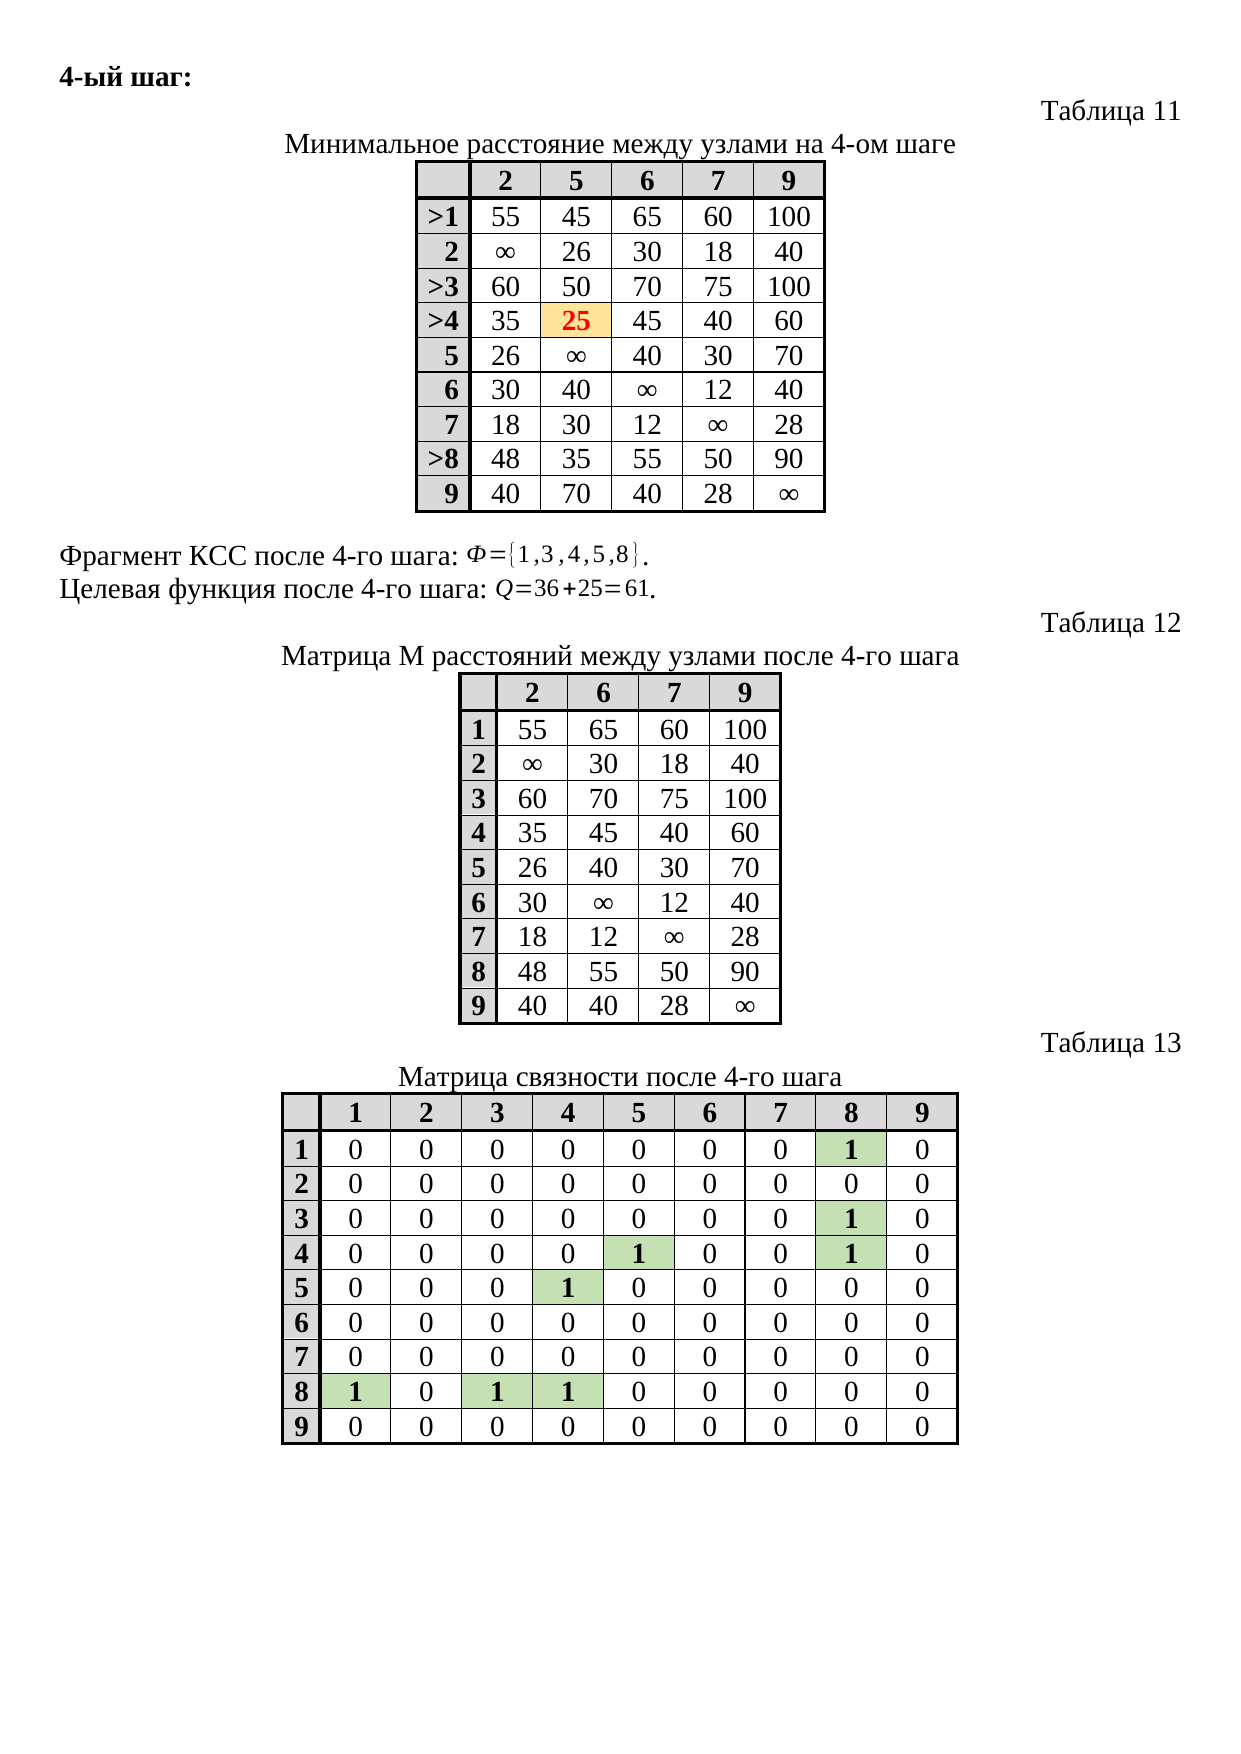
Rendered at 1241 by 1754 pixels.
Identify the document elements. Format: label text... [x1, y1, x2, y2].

table_cell 1 [533, 1270, 603, 1304]
table_cell 28 [710, 919, 779, 953]
table_header 5 [541, 163, 611, 196]
table_cell 0 [675, 1201, 744, 1235]
table_cell 0 [816, 1270, 886, 1304]
table_cell 30 [472, 373, 540, 406]
table_cell 0 [746, 1236, 815, 1269]
table_cell 0 [746, 1167, 815, 1200]
table_cell 40 [612, 476, 682, 510]
table_cell 35 [541, 442, 611, 475]
table_cell 40 [710, 746, 779, 780]
table_header [418, 163, 468, 196]
table_cell 48 [472, 442, 540, 475]
table_cell 0 [391, 1201, 461, 1235]
text Матрица M расстояний между узлами после 4-го шага [59, 638, 1181, 672]
table_cell 0 [746, 1201, 815, 1235]
table_cell 7 [284, 1340, 318, 1373]
table_cell 0 [322, 1236, 390, 1269]
table_cell 0 [391, 1236, 461, 1269]
text Таблица 12 [59, 605, 1181, 638]
table_cell 40 [612, 338, 682, 371]
table_cell 3 [284, 1201, 318, 1235]
table_cell 0 [462, 1167, 532, 1200]
text Целевая функция после 4-го шага: . [59, 571, 1181, 605]
table_cell 12 [568, 919, 638, 953]
table_cell 1 [816, 1132, 886, 1166]
table_cell 90 [710, 954, 779, 987]
table_cell 40 [541, 373, 611, 406]
table_cell 0 [322, 1270, 390, 1304]
table_cell 45 [568, 816, 638, 849]
table_cell 0 [746, 1132, 815, 1166]
table_cell 60 [683, 200, 753, 233]
table_cell ∞ [683, 407, 753, 441]
table_header 2 [391, 1095, 461, 1129]
table_cell 90 [754, 442, 823, 475]
table_cell 0 [462, 1340, 532, 1373]
table_cell 30 [568, 746, 638, 780]
table_cell 40 [568, 989, 638, 1022]
table_cell 0 [816, 1305, 886, 1338]
table_cell >8 [418, 442, 468, 475]
table_cell 7 [418, 407, 468, 441]
table_cell ∞ [710, 989, 779, 1022]
text Фрагмент КСС после 4-го шага: . [59, 538, 1181, 571]
table_header [284, 1095, 318, 1129]
table_cell 4 [284, 1236, 318, 1269]
table_cell 0 [391, 1270, 461, 1304]
table_cell >1 [418, 200, 468, 233]
table_cell 1 [816, 1201, 886, 1235]
table_cell 2 [284, 1167, 318, 1200]
table_cell 1 [284, 1132, 318, 1166]
table_cell 0 [816, 1374, 886, 1408]
table_cell 45 [612, 303, 682, 337]
table_cell 0 [533, 1409, 603, 1442]
table_cell 0 [746, 1340, 815, 1373]
table_header 5 [604, 1095, 674, 1129]
table_cell 28 [683, 476, 753, 510]
table_cell 0 [746, 1270, 815, 1304]
table_cell 0 [533, 1305, 603, 1338]
table_cell ∞ [541, 338, 611, 371]
table_cell 70 [612, 269, 682, 302]
table_cell 35 [472, 303, 540, 337]
table_cell 40 [472, 476, 540, 510]
table_cell ∞ [612, 373, 682, 406]
table_cell 0 [887, 1201, 956, 1235]
table_cell 7 [462, 919, 495, 953]
table_cell 1 [533, 1374, 603, 1408]
table_cell 100 [710, 781, 779, 814]
table_cell 40 [754, 373, 823, 406]
table_cell 0 [462, 1305, 532, 1338]
table_header 6 [675, 1095, 744, 1129]
table_header 9 [710, 675, 779, 709]
table_cell 0 [462, 1201, 532, 1235]
table_header 7 [683, 163, 753, 196]
table_cell 2 [462, 746, 495, 780]
table_cell 30 [498, 885, 567, 918]
table_cell 0 [462, 1132, 532, 1166]
table_cell ∞ [568, 885, 638, 918]
table_cell 0 [675, 1167, 744, 1200]
table_header 6 [612, 163, 682, 196]
table_cell 0 [604, 1132, 674, 1166]
table_cell 0 [887, 1167, 956, 1200]
table_cell 0 [816, 1167, 886, 1200]
table_cell 5 [462, 850, 495, 884]
table_cell 6 [284, 1305, 318, 1338]
table_cell 26 [472, 338, 540, 371]
table_cell 60 [498, 781, 567, 814]
table_cell 55 [498, 712, 567, 745]
table_cell 40 [710, 885, 779, 918]
table_cell 0 [604, 1270, 674, 1304]
text Минимальное расстояние между узлами на 4-ом шаге [59, 126, 1181, 160]
table_cell 9 [462, 989, 495, 1022]
table_cell 40 [754, 234, 823, 268]
table_cell 70 [754, 338, 823, 371]
table_cell 30 [541, 407, 611, 441]
table_header 9 [887, 1095, 956, 1129]
table_cell ∞ [498, 746, 567, 780]
table_cell 0 [604, 1201, 674, 1235]
table_cell 0 [675, 1132, 744, 1166]
table_cell 50 [639, 954, 709, 987]
table_cell 60 [472, 269, 540, 302]
table_cell 0 [533, 1167, 603, 1200]
table_cell >3 [418, 269, 468, 302]
table_cell 0 [887, 1340, 956, 1373]
table_header 2 [498, 675, 567, 709]
table_cell 0 [604, 1374, 674, 1408]
table_cell 0 [604, 1305, 674, 1338]
table_cell 8 [462, 954, 495, 987]
table_cell 60 [754, 303, 823, 337]
table_cell 0 [391, 1374, 461, 1408]
table_cell 6 [462, 885, 495, 918]
table_cell 9 [284, 1409, 318, 1442]
table_cell 0 [322, 1409, 390, 1442]
table_cell 0 [604, 1409, 674, 1442]
table_cell 28 [639, 989, 709, 1022]
table_header 3 [462, 1095, 532, 1129]
table_cell 40 [683, 303, 753, 337]
table_cell 0 [322, 1132, 390, 1166]
table_cell 9 [418, 476, 468, 510]
table_cell 0 [887, 1409, 956, 1442]
table_cell 0 [887, 1132, 956, 1166]
text Матрица связности после 4-го шага [59, 1059, 1181, 1092]
table_cell 0 [746, 1409, 815, 1442]
table_cell 50 [683, 442, 753, 475]
table_cell 0 [675, 1270, 744, 1304]
table_cell 70 [568, 781, 638, 814]
table_cell 12 [612, 407, 682, 441]
table_cell 100 [710, 712, 779, 745]
table_cell 60 [710, 816, 779, 849]
table_cell 12 [639, 885, 709, 918]
table_cell 0 [533, 1132, 603, 1166]
table_cell 1 [604, 1236, 674, 1269]
table_cell 0 [391, 1132, 461, 1166]
table_header 6 [568, 675, 638, 709]
table_cell 0 [604, 1340, 674, 1373]
table_cell 12 [683, 373, 753, 406]
table_cell 40 [568, 850, 638, 884]
table_cell 70 [710, 850, 779, 884]
table_cell 55 [612, 442, 682, 475]
table_cell 100 [754, 200, 823, 233]
table_cell 0 [462, 1409, 532, 1442]
table_cell 0 [887, 1270, 956, 1304]
table_cell 0 [533, 1201, 603, 1235]
table_cell 0 [887, 1374, 956, 1408]
table_cell 0 [675, 1374, 744, 1408]
table_cell 1 [462, 712, 495, 745]
table_cell 1 [816, 1236, 886, 1269]
table_cell 3 [462, 781, 495, 814]
table_cell 0 [887, 1236, 956, 1269]
table_cell 0 [675, 1236, 744, 1269]
table_cell 0 [816, 1340, 886, 1373]
table_cell 5 [418, 338, 468, 371]
table_cell 45 [541, 200, 611, 233]
table_cell 60 [639, 712, 709, 745]
table_cell 28 [754, 407, 823, 441]
text Таблица 11 [59, 93, 1181, 126]
table_cell 40 [639, 816, 709, 849]
table_cell 55 [568, 954, 638, 987]
table_cell 0 [322, 1167, 390, 1200]
table_cell 70 [541, 476, 611, 510]
table_cell 26 [541, 234, 611, 268]
table_header 8 [816, 1095, 886, 1129]
table_header 2 [472, 163, 540, 196]
table_cell 35 [498, 816, 567, 849]
table_cell 0 [675, 1409, 744, 1442]
table_cell 100 [754, 269, 823, 302]
table_cell 0 [391, 1409, 461, 1442]
table_cell 25 [541, 303, 611, 337]
table_cell ∞ [754, 476, 823, 510]
table_cell 0 [462, 1270, 532, 1304]
table_cell 18 [683, 234, 753, 268]
table_cell 0 [322, 1201, 390, 1235]
text 4-ый шаг: [59, 59, 1181, 93]
table_header [462, 675, 495, 709]
table_cell 75 [683, 269, 753, 302]
table_cell 30 [683, 338, 753, 371]
table_cell 0 [533, 1340, 603, 1373]
table_cell 0 [322, 1305, 390, 1338]
table_cell ∞ [472, 234, 540, 268]
table_cell 0 [675, 1340, 744, 1373]
text Таблица 13 [59, 1025, 1181, 1059]
table_cell 5 [284, 1270, 318, 1304]
table_cell 4 [462, 816, 495, 849]
table_cell 0 [816, 1409, 886, 1442]
table_header 7 [746, 1095, 815, 1129]
table_header 7 [639, 675, 709, 709]
table_cell 40 [498, 989, 567, 1022]
table_cell 26 [498, 850, 567, 884]
table_cell 0 [675, 1305, 744, 1338]
table_cell 30 [639, 850, 709, 884]
table_cell 0 [462, 1236, 532, 1269]
table_cell >4 [418, 303, 468, 337]
table_header 1 [322, 1095, 390, 1129]
table_cell 0 [604, 1167, 674, 1200]
table_cell 0 [391, 1167, 461, 1200]
table_cell 30 [612, 234, 682, 268]
table_cell 8 [284, 1374, 318, 1408]
table_header 4 [533, 1095, 603, 1129]
table_cell 0 [746, 1374, 815, 1408]
table_cell 18 [498, 919, 567, 953]
table_cell 1 [462, 1374, 532, 1408]
table_cell 0 [391, 1340, 461, 1373]
table_cell 48 [498, 954, 567, 987]
table_cell 0 [887, 1305, 956, 1338]
table_cell 6 [418, 373, 468, 406]
table_cell 50 [541, 269, 611, 302]
table_cell ∞ [639, 919, 709, 953]
table_cell 0 [533, 1236, 603, 1269]
table_cell 65 [612, 200, 682, 233]
table_cell 1 [322, 1374, 390, 1408]
table_cell 0 [746, 1305, 815, 1338]
table_cell 0 [391, 1305, 461, 1338]
table_cell 18 [472, 407, 540, 441]
table_cell 0 [322, 1340, 390, 1373]
table_cell 65 [568, 712, 638, 745]
table_cell 75 [639, 781, 709, 814]
table_cell 2 [418, 234, 468, 268]
table_cell 55 [472, 200, 540, 233]
table_header 9 [754, 163, 823, 196]
table_cell 18 [639, 746, 709, 780]
